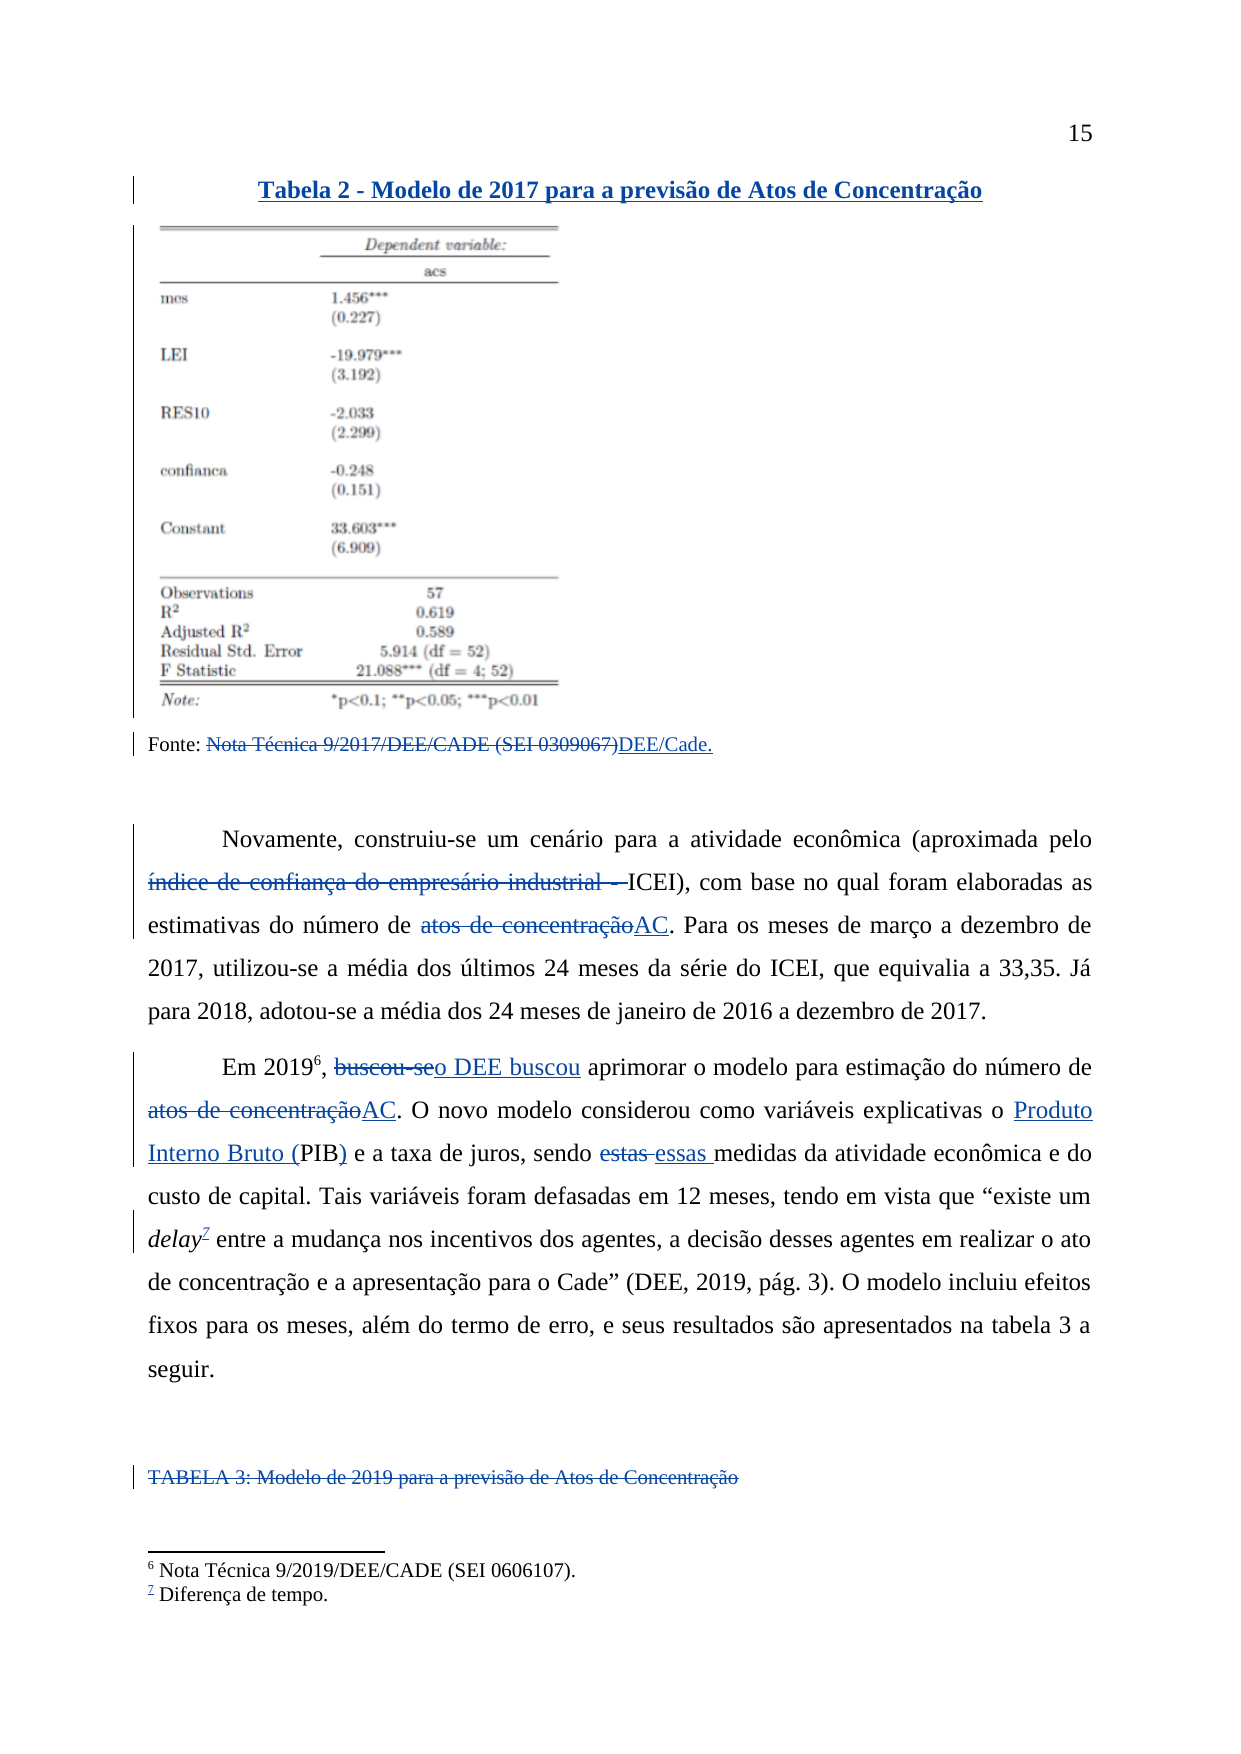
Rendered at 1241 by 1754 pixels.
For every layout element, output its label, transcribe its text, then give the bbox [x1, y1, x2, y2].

text Novamente, construiu-se um cenário para a atividade econômica (aproximada pelo ICEI), com base no qual foram elaboradas as estimativas do número de . Para os meses de março a dezembro de 2017, utilizou-se a média dos últimos 24 meses da série do ICEI, que equivalia a 33,35. Já para 2018, adotou-se a média dos 24 meses de janeiro de 2016 a dezembro de 2017. [148, 824, 1092, 1025]
text Em 2019, aprimorar o modelo para estimação do número de . O novo modelo considerou como variáveis explicativas o PIB e a taxa de juros, sendo medidas da atividade econômica e do custo de capital. Tais variáveis foram defasadas em 12 meses, tendo em vista que “existe um delay entre a mudança nos incentivos dos agentes, a decisão desses agentes em realizar o ato de concentração e a apresentação para o Cade” (DEE, 2019, pág. 3). O modelo incluiu efeitos fixos para os meses, além do termo de erro, e seus resultados são apresentados na tabela 3 a seguir. [148, 1052, 1092, 1382]
picture [147, 225, 602, 718]
text Fonte: [148, 732, 1092, 756]
